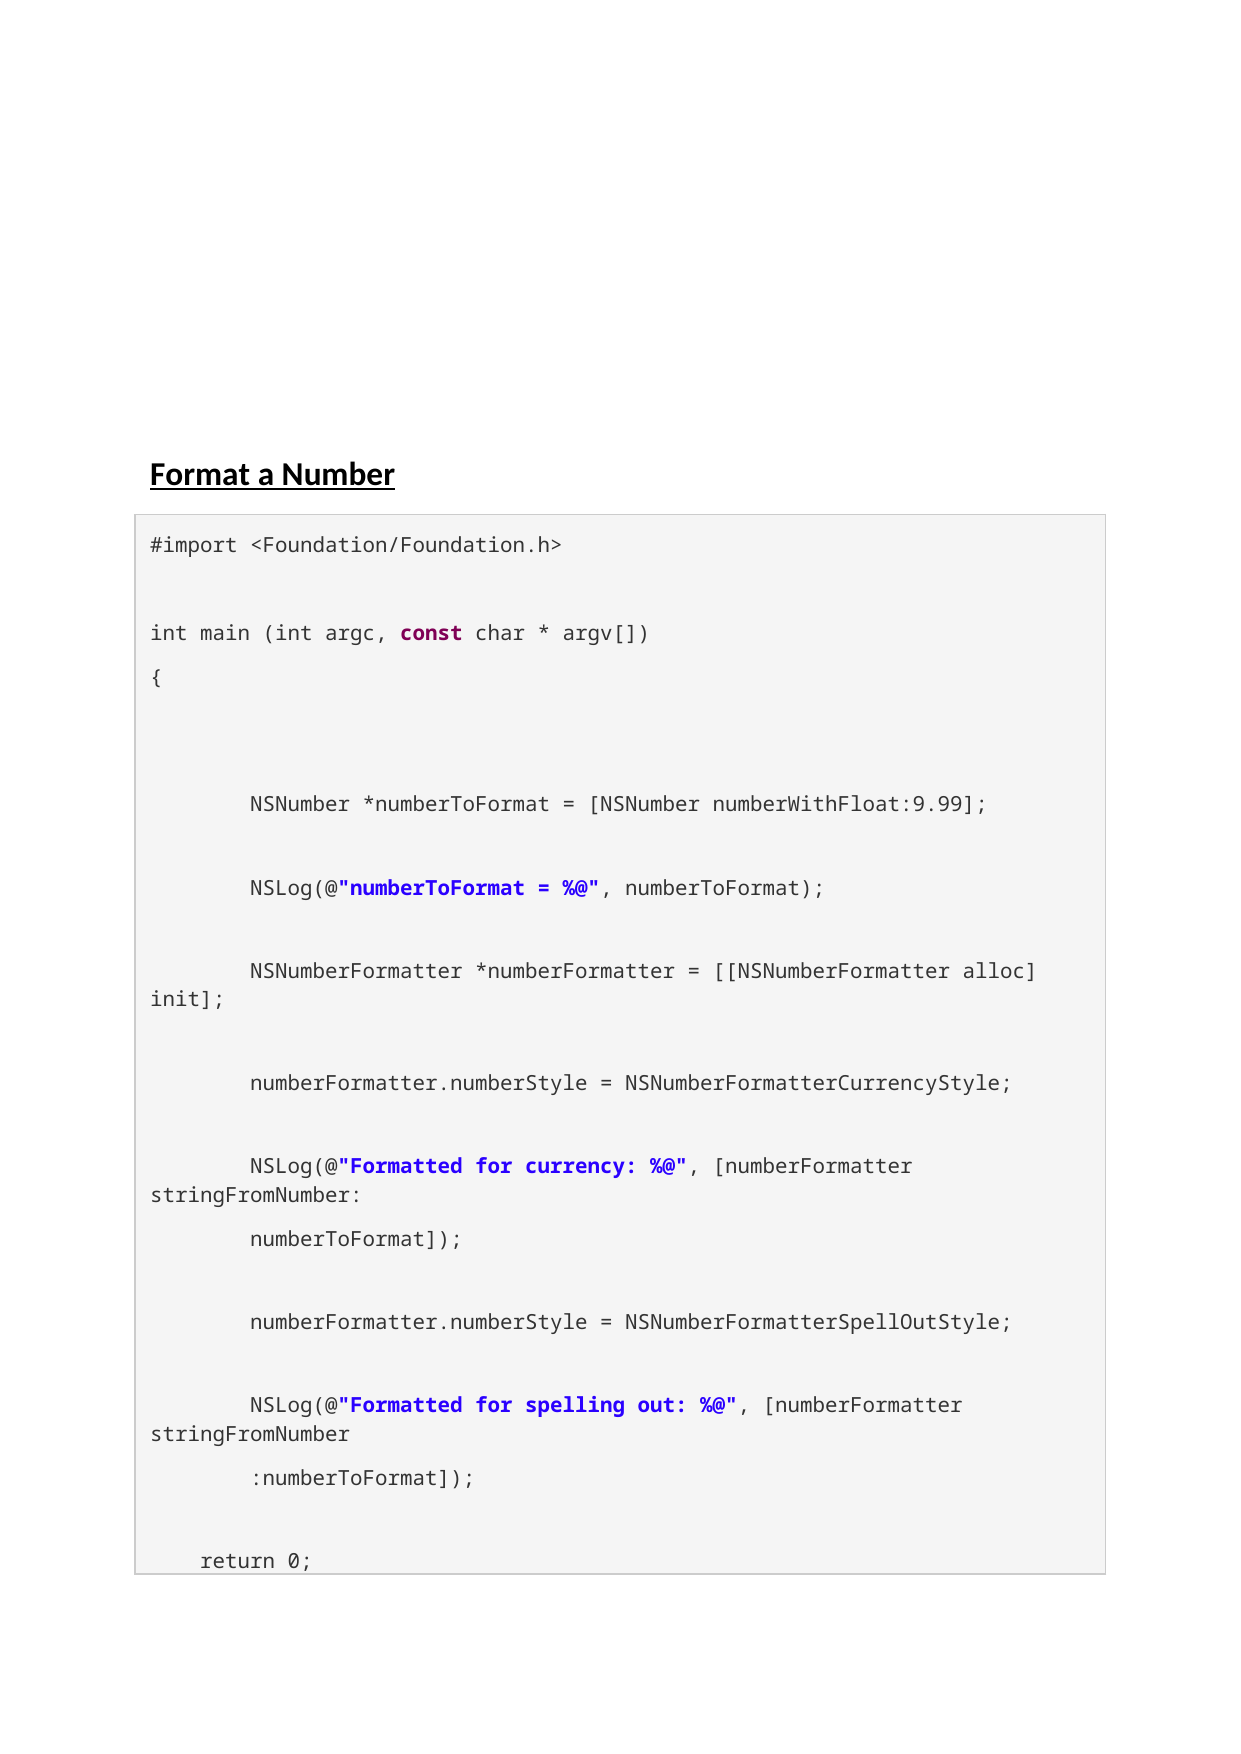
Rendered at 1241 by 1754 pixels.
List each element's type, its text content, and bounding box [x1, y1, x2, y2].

text #import <Foundation/Foundation.h> [136, 515, 1105, 558]
text int main (int argc, const char * argv[]) [136, 602, 1105, 646]
text return 0; [136, 1530, 1105, 1573]
text NSLog(@"Formatted for spelling out: %@", [numberFormatter stringFromNumber [136, 1374, 1105, 1447]
text NSNumberFormatter *numberFormatter = [[NSNumberFormatter alloc] init]; [136, 940, 1105, 1012]
text Format a Number [150, 453, 1090, 494]
text numberFormatter.numberStyle = NSNumberFormatterSpellOutStyle; [136, 1291, 1105, 1335]
text NSNumber *numberToFormat = [NSNumber numberWithFloat:9.99]; [136, 773, 1105, 817]
text NSLog(@"numberToFormat = %@", numberToFormat); [136, 857, 1105, 901]
text { [136, 646, 1105, 690]
text numberFormatter.numberStyle = NSNumberFormatterCurrencyStyle; [136, 1052, 1105, 1096]
text :numberToFormat]); [136, 1447, 1105, 1491]
text NSLog(@"Formatted for currency: %@", [numberFormatter stringFromNumber: [136, 1135, 1105, 1208]
text numberToFormat]); [136, 1208, 1105, 1252]
